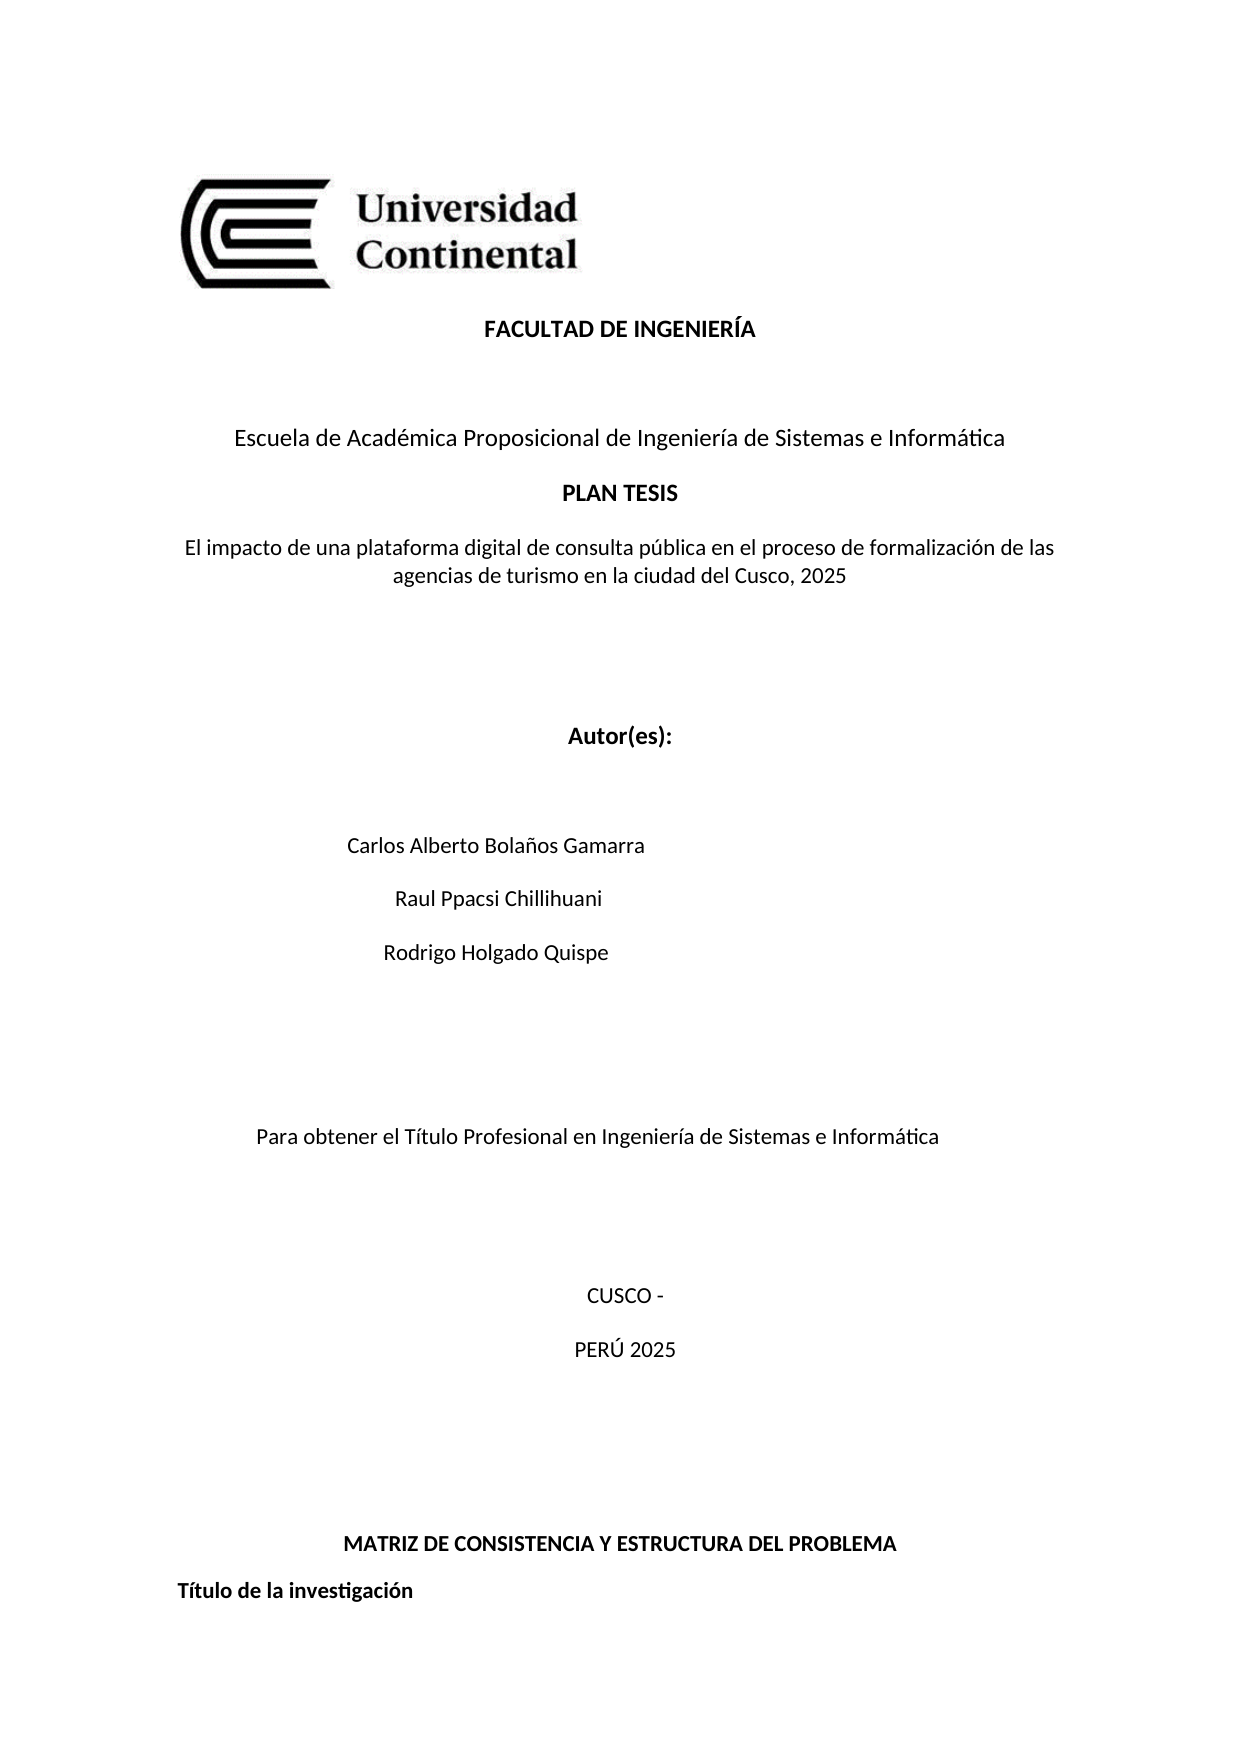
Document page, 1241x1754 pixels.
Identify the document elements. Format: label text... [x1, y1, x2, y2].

text Escuela de Académica Proposicional de Ingeniería de Sistemas e Informática [177, 422, 1063, 452]
text MATRIZ DE CONSISTENCIA Y ESTRUCTURA DEL PROBLEMA [177, 1529, 1063, 1557]
text Rodrigo Holgado Quispe [177, 938, 815, 966]
text FACULTAD DE INGENIERÍA [177, 313, 1063, 344]
text Raul Ppacsi Chillihuani [177, 884, 815, 912]
text Carlos Alberto Bolaños Gamarra [177, 831, 815, 859]
text PLAN TESIS [177, 477, 1063, 508]
picture [179, 172, 583, 289]
text Para obtener el Título Profesional en Ingeniería de Sistemas e Informática [177, 1122, 1019, 1150]
text El impacto de una plataforma digital de consulta pública en el proceso de formalización de las agencias de turismo en la ciudad del Cusco, 2025 [177, 533, 1063, 589]
text Autor(es): [177, 720, 1063, 751]
text CUSCO - PERÚ 2025 [573, 1281, 678, 1363]
text Título de la investigación [177, 1576, 1063, 1604]
